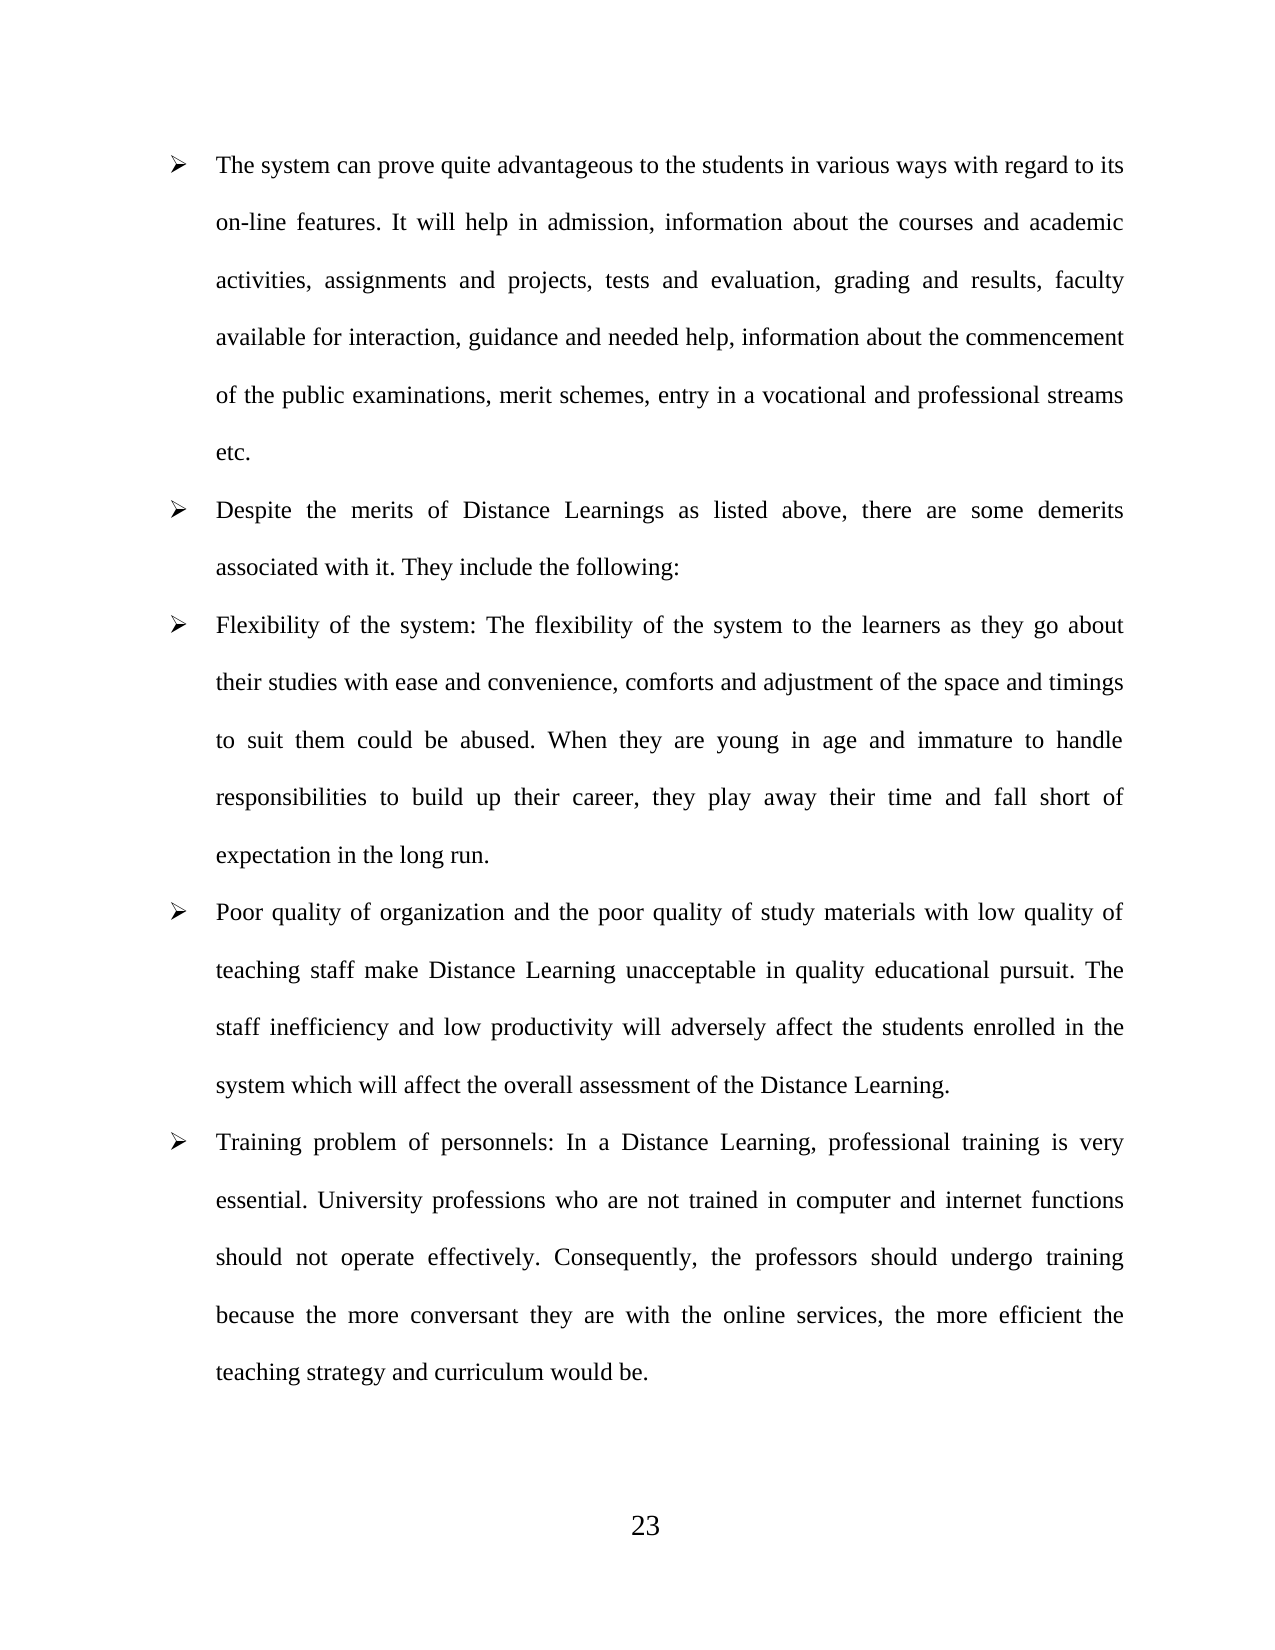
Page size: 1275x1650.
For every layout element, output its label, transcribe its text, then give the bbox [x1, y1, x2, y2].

list The system can prove quite advantageous to the students in various ways with regard to its on-line features. It will help in admission, information about the courses and academic activities, assignments and projects, tests and evaluation, grading and results, faculty available for interaction, guidance and needed help, information about the commencement of the public examinations, merit schemes, entry in a vocational and professional streams etc. [169, 150, 1125, 466]
list Training problem of personnels: In a Distance Learning, professional training is very essential. University professions who are not trained in computer and internet functions should not operate effectively. Consequently, the professors should undergo training because the more conversant they are with the online services, the more efficient the teaching strategy and curriculum would be. [169, 1127, 1125, 1386]
list Flexibility of the system: The flexibility of the system to the learners as they go about their studies with ease and convenience, comforts and adjustment of the space and timings to suit them could be abused. When they are young in age and immature to handle responsibilities to build up their career, they play away their time and fall short of expectation in the long run. [169, 610, 1125, 869]
list Poor quality of organization and the poor quality of study materials with low quality of teaching staff make Distance Learning unacceptable in quality educational pursuit. The staff inefficiency and low productivity will adversely affect the students enrolled in the system which will affect the overall assessment of the Distance Learning. [169, 897, 1125, 1099]
list Despite the merits of Distance Learnings as listed above, there are some demerits associated with it. They include the following: [169, 495, 1125, 581]
